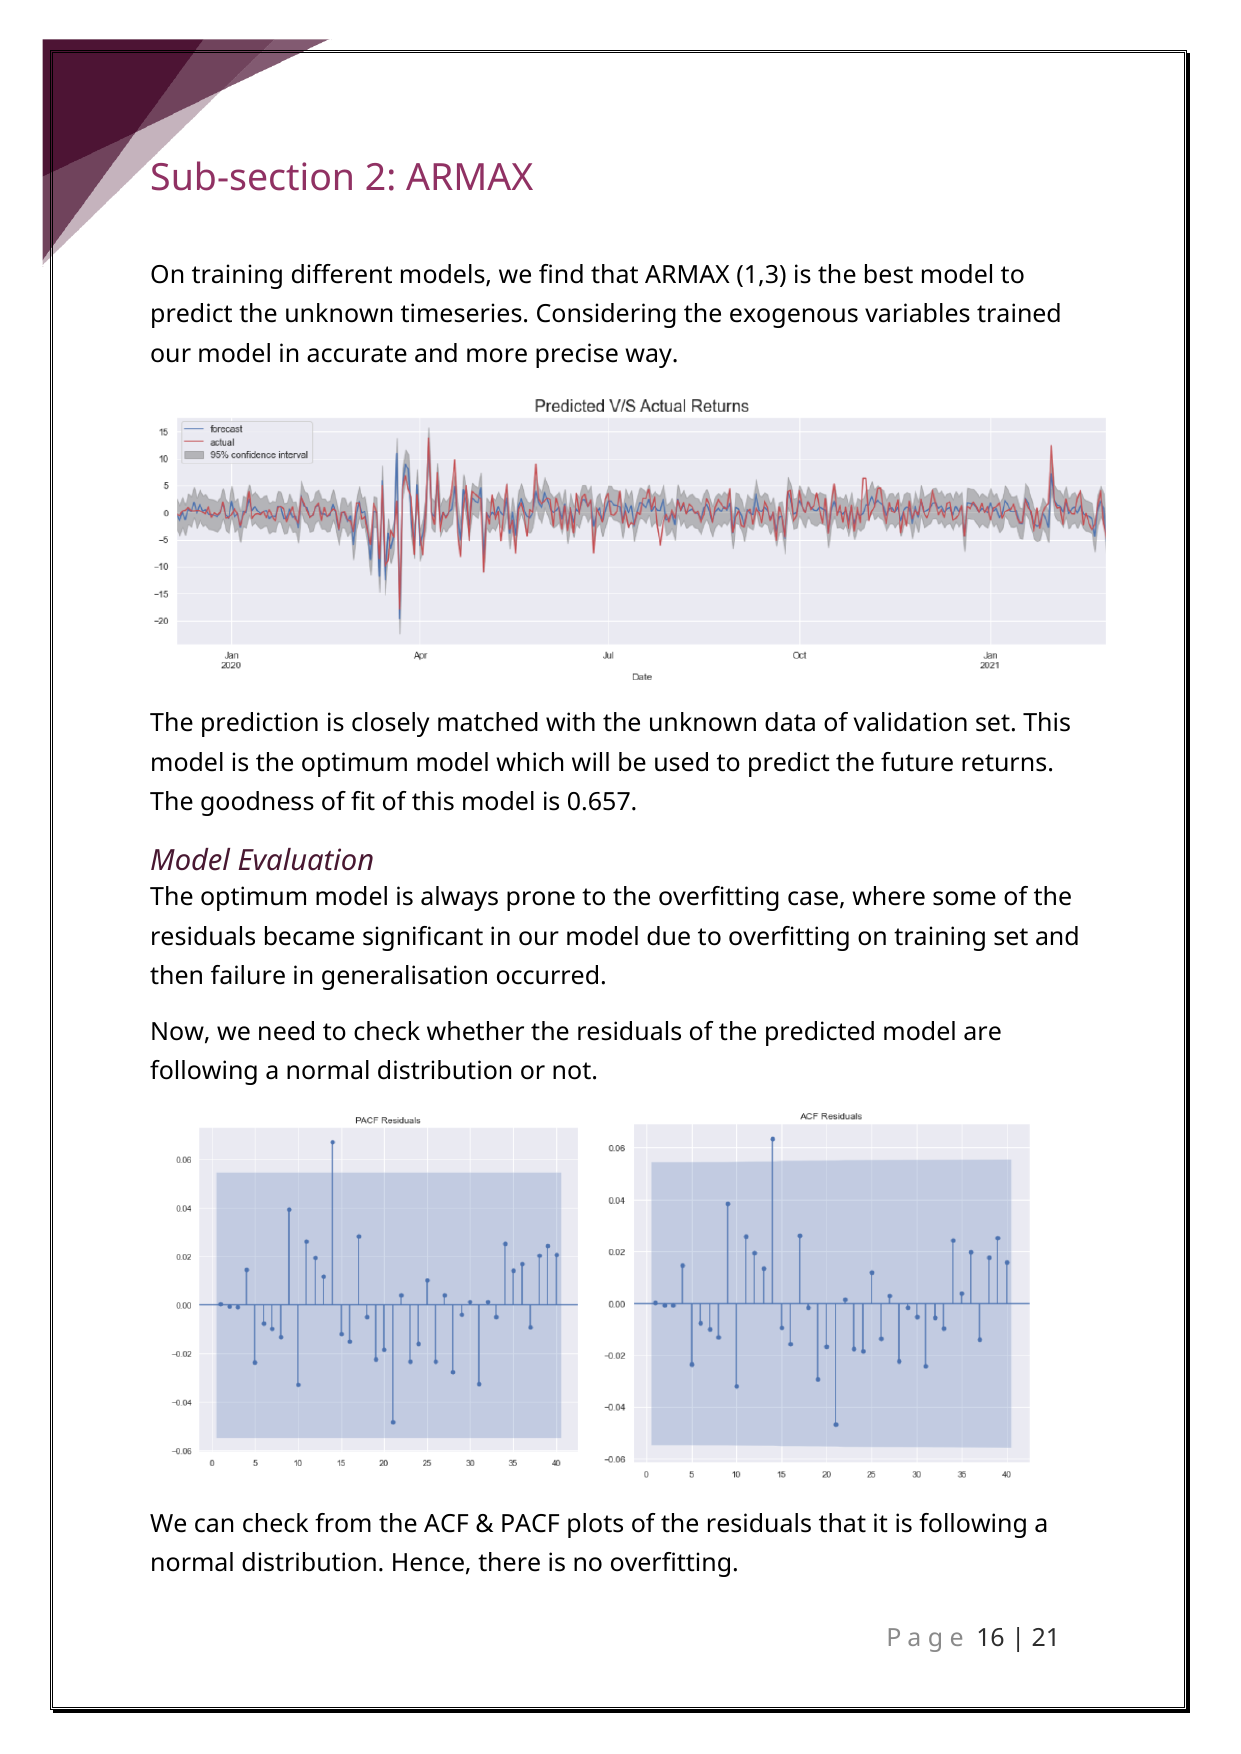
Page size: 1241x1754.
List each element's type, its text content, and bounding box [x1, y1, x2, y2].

text On training different models, we find that ARMAX (1,3) is the best model to predict the unknown timeseries. Considering the exogenous variables trained our model in accurate and more precise way. [150, 257, 1087, 369]
picture [53, 53, 332, 267]
picture [51, 51, 332, 267]
text The optimum model is always prone to the overfitting case, where some of the residuals became significant in our model due to overfitting on training set and then failure in generalisation occurred. [150, 879, 1087, 991]
text We can check from the ACF & PACF plots of the residuals that it is following a normal distribution. Hence, there is no overfitting. [150, 1506, 1087, 1579]
subtitle Model Evaluation [150, 839, 1087, 879]
picture [596, 1108, 1066, 1484]
text The prediction is closely matched with the unknown data of validation set. This model is the optimum model which will be used to predict the future returns. The goodness of fit of this model is 0.657. [150, 705, 1087, 817]
subtitle Sub-section 2: ARMAX [150, 150, 1087, 201]
picture [150, 1111, 591, 1484]
picture [40, 37, 332, 267]
text Now, we need to check whether the residuals of the predicted model are following a normal distribution or not. [150, 1013, 1087, 1086]
picture [150, 391, 1118, 684]
